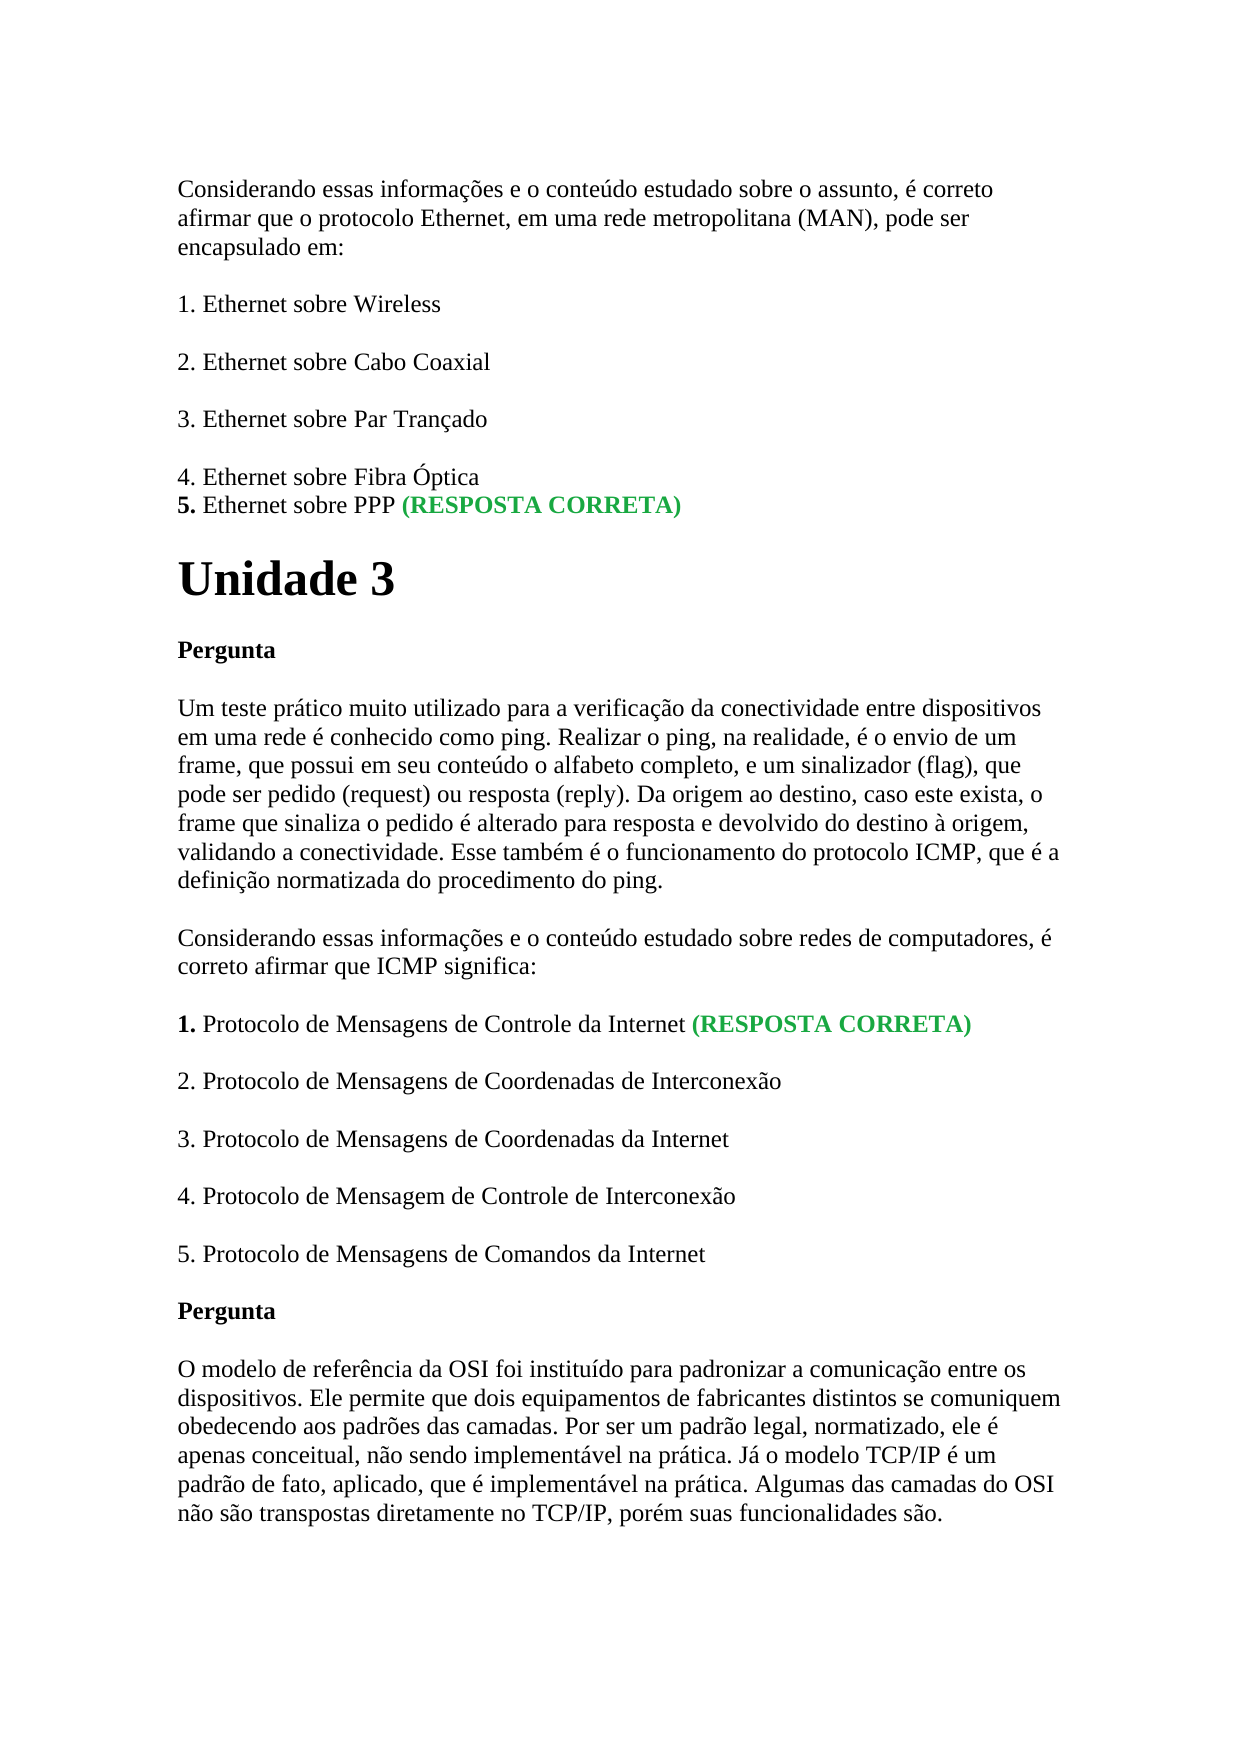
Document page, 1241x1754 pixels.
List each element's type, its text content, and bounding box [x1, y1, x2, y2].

text O modelo de referência da OSI foi instituído para padronizar a comunicação entre os dispositivos. Ele permite que dois equipamentos de fabricantes distintos se comuniquem obedecendo aos padrões das camadas. Por ser um padrão legal, normatizado, ele é apenas conceitual, não sendo implementável na prática. Já o modelo TCP/IP é um padrão de fato, aplicado, que é implementável na prática. Algumas das camadas do OSI não são transpostas diretamente no TCP/IP, porém suas funcionalidades são. [177, 1354, 1063, 1526]
list Protocolo de Mensagens de Coordenadas da Internet [177, 1124, 1076, 1153]
text Unidade 3 [177, 549, 1076, 606]
list Ethernet sobre PPP (RESPOSTA CORRETA) [177, 491, 1076, 519]
subtitle Pergunta [177, 635, 1076, 664]
text Considerando essas informações e o conteúdo estudado sobre o assunto, é correto afirmar que o protocolo Ethernet, em uma rede metropolitana (MAN), pode ser encapsulado em: [177, 174, 995, 260]
list Protocolo de Mensagem de Controle de Interconexão [177, 1181, 1076, 1210]
list Ethernet sobre Par Trançado [177, 404, 1076, 433]
list Protocolo de Mensagens de Coordenadas de Interconexão [177, 1066, 1076, 1095]
text Considerando essas informações e o conteúdo estudado sobre redes de computadores, é correto afirmar que ICMP significa: [177, 923, 1054, 980]
list Ethernet sobre Cabo Coaxial [177, 347, 1076, 376]
list Protocolo de Mensagens de Comandos da Internet [177, 1239, 1076, 1268]
text Um teste prático muito utilizado para a verificação da conectividade entre dispositivos em uma rede é conhecido como ping. Realizar o ping, na realidade, é o envio de um frame, que possui em seu conteúdo o alfabeto completo, e um sinalizador (flag), que pode ser pedido (request) ou resposta (reply). Da origem ao destino, caso este exista, o frame que sinaliza o pedido é alterado para resposta e devolvido do destino à origem, validando a conectividade. Esse também é o funcionamento do protocolo ICMP, que é a definição normatizada do procedimento do ping. [177, 693, 1061, 894]
list Ethernet sobre Fibra Óptica [177, 462, 1076, 491]
subtitle Pergunta [177, 1296, 1076, 1325]
list Protocolo de Mensagens de Controle da Internet (RESPOSTA CORRETA) [177, 1009, 1076, 1038]
list Ethernet sobre Wireless [177, 289, 1076, 318]
